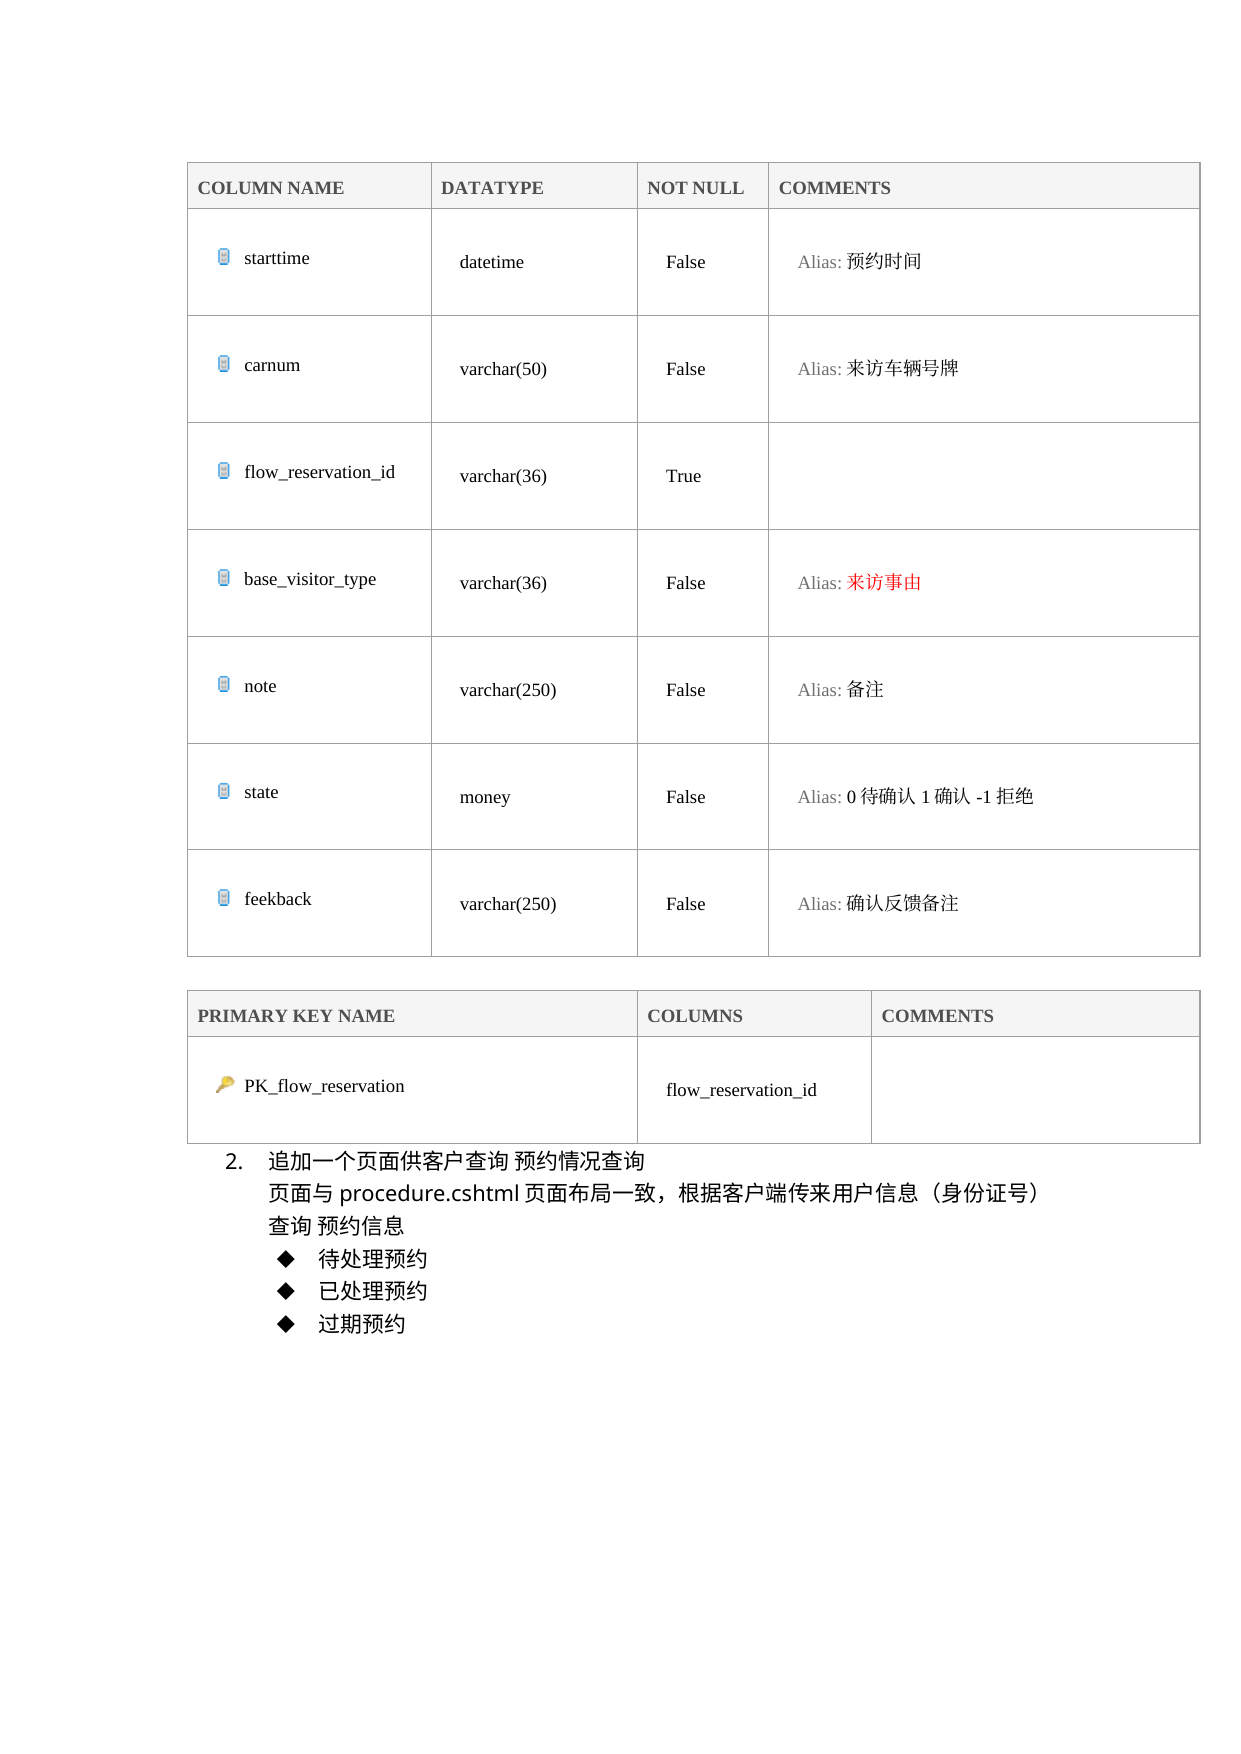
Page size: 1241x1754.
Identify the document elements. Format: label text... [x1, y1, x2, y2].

picture [216, 673, 235, 692]
table_cell True [638, 423, 768, 529]
list 已处理预约 [275, 1274, 1053, 1306]
table_cell [872, 1037, 1199, 1143]
table_cell False [638, 850, 768, 956]
table_header NOT NULL [638, 163, 768, 208]
table_cell varchar(36) [432, 530, 637, 636]
picture [216, 566, 235, 586]
table_cell varchar(50) [432, 316, 637, 422]
picture [216, 352, 235, 372]
list 过期预约 [275, 1306, 1053, 1339]
table_header COMMENTS [769, 163, 1199, 208]
table_cell PK_flow_reservation [188, 1037, 637, 1143]
table_cell Alias: 备注 [769, 637, 1199, 742]
table_cell carnum [188, 316, 431, 422]
table_cell money [432, 744, 637, 849]
picture [216, 887, 235, 906]
table_header DATATYPE [432, 163, 637, 208]
picture [216, 459, 235, 479]
table_cell flow_reservation_id [638, 1037, 871, 1143]
table_cell Alias: 确认反馈备注 [769, 850, 1199, 956]
table_cell Alias: 预约时间 [769, 209, 1199, 315]
table_cell feekback [188, 850, 431, 956]
table_cell False [638, 209, 768, 315]
table_cell False [638, 637, 768, 742]
table_cell Alias: 来访车辆号牌 [769, 316, 1199, 422]
table_cell False [638, 530, 768, 636]
table_cell state [188, 744, 431, 849]
table_header COLUMNS [638, 991, 871, 1036]
table_cell flow_reservation_id [188, 423, 431, 529]
table_cell datetime [432, 209, 637, 315]
table_cell Alias: 来访事由 [769, 530, 1199, 636]
list 追加一个页面供客户查询 预约情况查询 [225, 1144, 1053, 1176]
table_cell varchar(36) [432, 423, 637, 529]
table_header COLUMN NAME [188, 163, 431, 208]
table_cell False [638, 744, 768, 849]
list 页面与procedure.cshtml页面布局一致，根据客户端传来用户信息（身份证号）查询 预约信息 [269, 1176, 1053, 1241]
table_cell False [638, 316, 768, 422]
table_cell note [188, 637, 431, 742]
picture [216, 1073, 235, 1093]
table_cell varchar(250) [432, 637, 637, 742]
picture [216, 245, 235, 265]
table_cell base_visitor_type [188, 530, 431, 636]
table_header PRIMARY KEY NAME [188, 991, 637, 1036]
table_cell Alias: 0待确认 1确认 -1 拒绝 [769, 744, 1199, 849]
picture [216, 780, 235, 799]
table_cell starttime [188, 209, 431, 315]
table_cell varchar(250) [432, 850, 637, 956]
table_header COMMENTS [872, 991, 1199, 1036]
table_cell [769, 423, 1199, 529]
list 待处理预约 [275, 1241, 1053, 1274]
